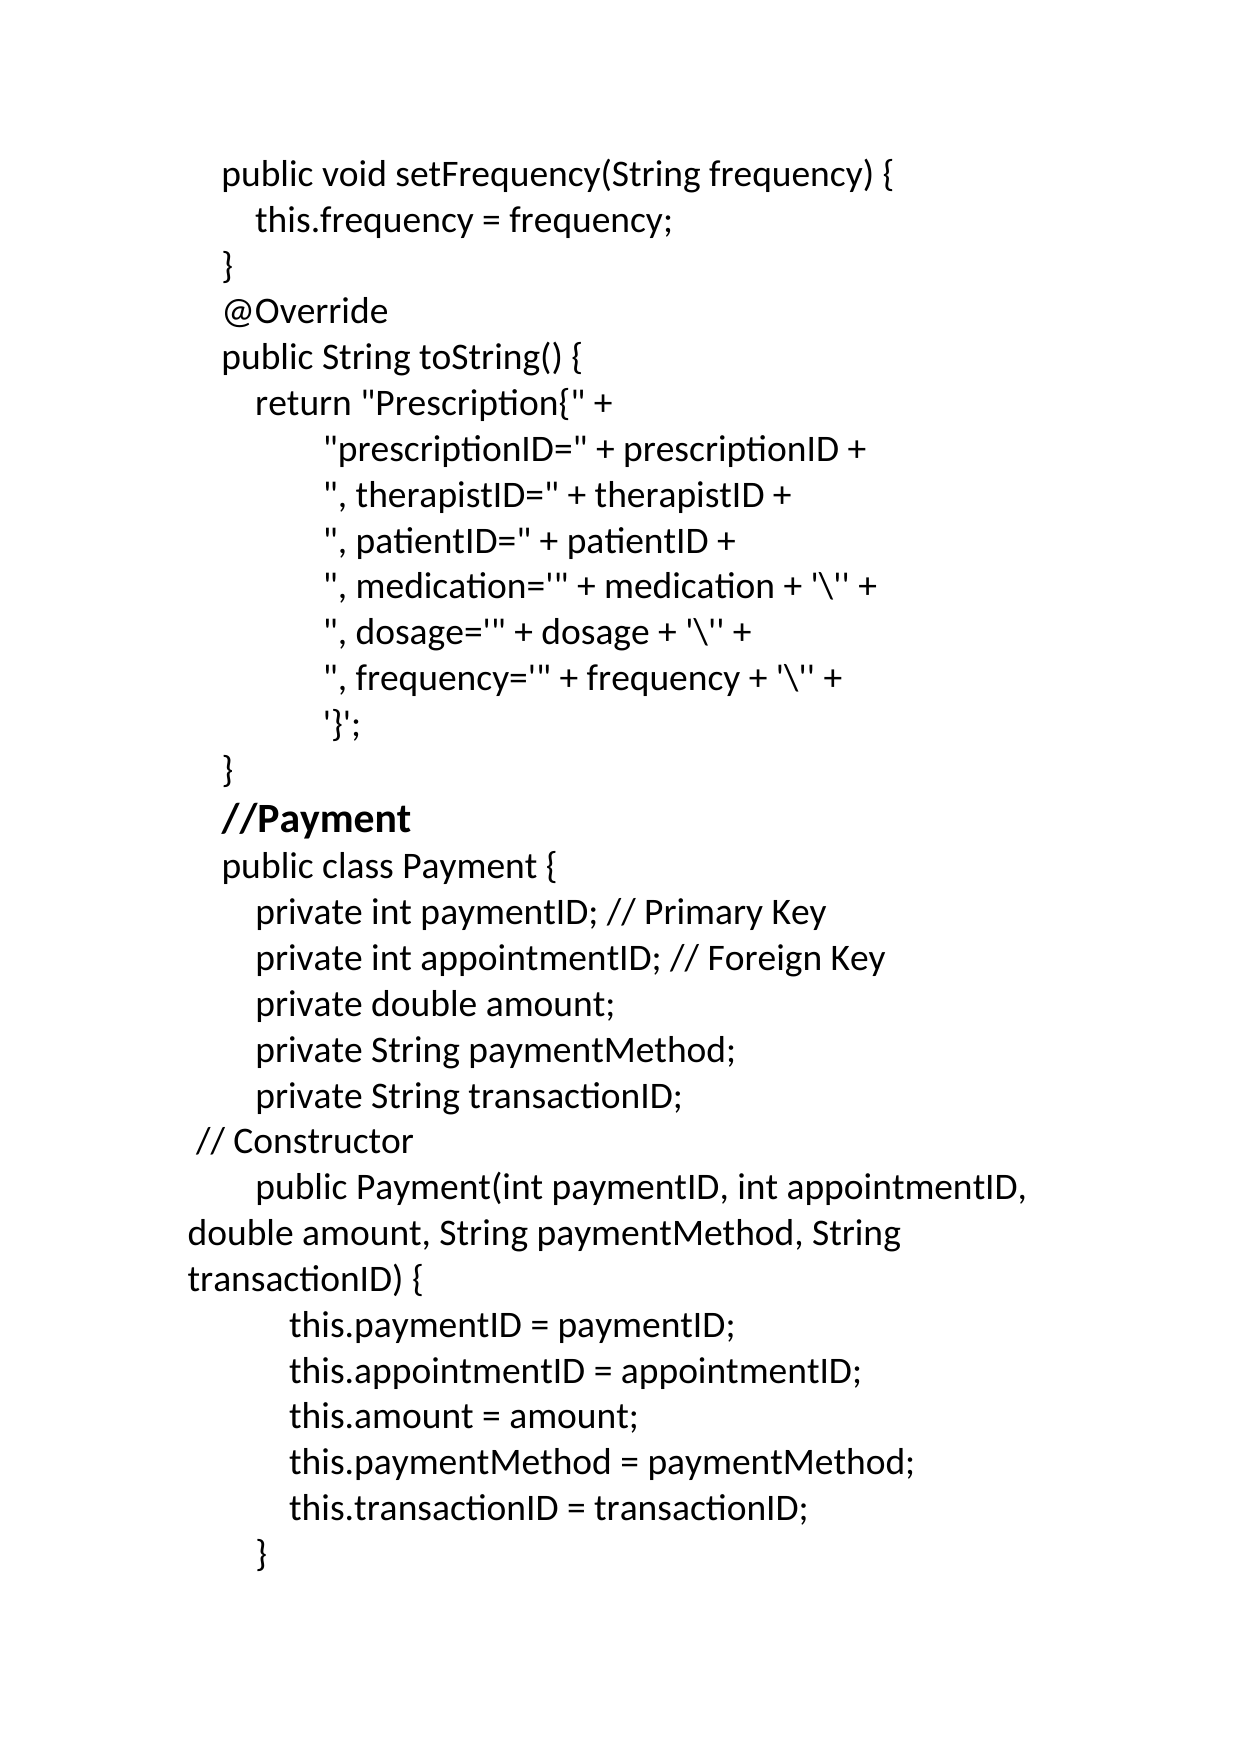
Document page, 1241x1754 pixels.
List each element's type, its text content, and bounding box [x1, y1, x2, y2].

list this.frequency = frequency; [187, 196, 1053, 242]
list ", medication='" + medication + '\'' + [187, 562, 1053, 608]
list ", patientID=" + patientID + [187, 517, 1053, 562]
list public class Payment { [187, 842, 1053, 888]
list this.paymentMethod = paymentMethod; [187, 1438, 1053, 1484]
list } [187, 746, 1053, 792]
list private String transactionID; [187, 1072, 1053, 1117]
list } [187, 242, 1053, 287]
list this.paymentID = paymentID; [187, 1301, 1053, 1347]
list public String toString() { [187, 333, 1053, 379]
list ", dosage='" + dosage + '\'' + [187, 608, 1053, 654]
list private String paymentMethod; [187, 1026, 1053, 1072]
list private int paymentID; // Primary Key [187, 888, 1053, 934]
list ", therapistID=" + therapistID + [187, 471, 1053, 517]
list '}'; [187, 700, 1053, 746]
list //Payment [187, 792, 1053, 842]
list @Override [187, 287, 1053, 333]
list // Constructor [187, 1117, 1053, 1163]
list private int appointmentID; // Foreign Key [187, 934, 1053, 980]
list this.transactionID = transactionID; [187, 1484, 1053, 1530]
list public void setFrequency(String frequency) { [187, 150, 1053, 196]
list private double amount; [187, 980, 1053, 1026]
list } [187, 1530, 1053, 1576]
list this.amount = amount; [187, 1392, 1053, 1438]
list public Payment(int paymentID, int appointmentID, double amount, String paymentMethod, String transactionID) { [187, 1163, 1053, 1301]
list this.appointmentID = appointmentID; [187, 1347, 1053, 1392]
list "prescriptionID=" + prescriptionID + [187, 425, 1053, 471]
list return "Prescription{" + [187, 379, 1053, 425]
list ", frequency='" + frequency + '\'' + [187, 654, 1053, 700]
